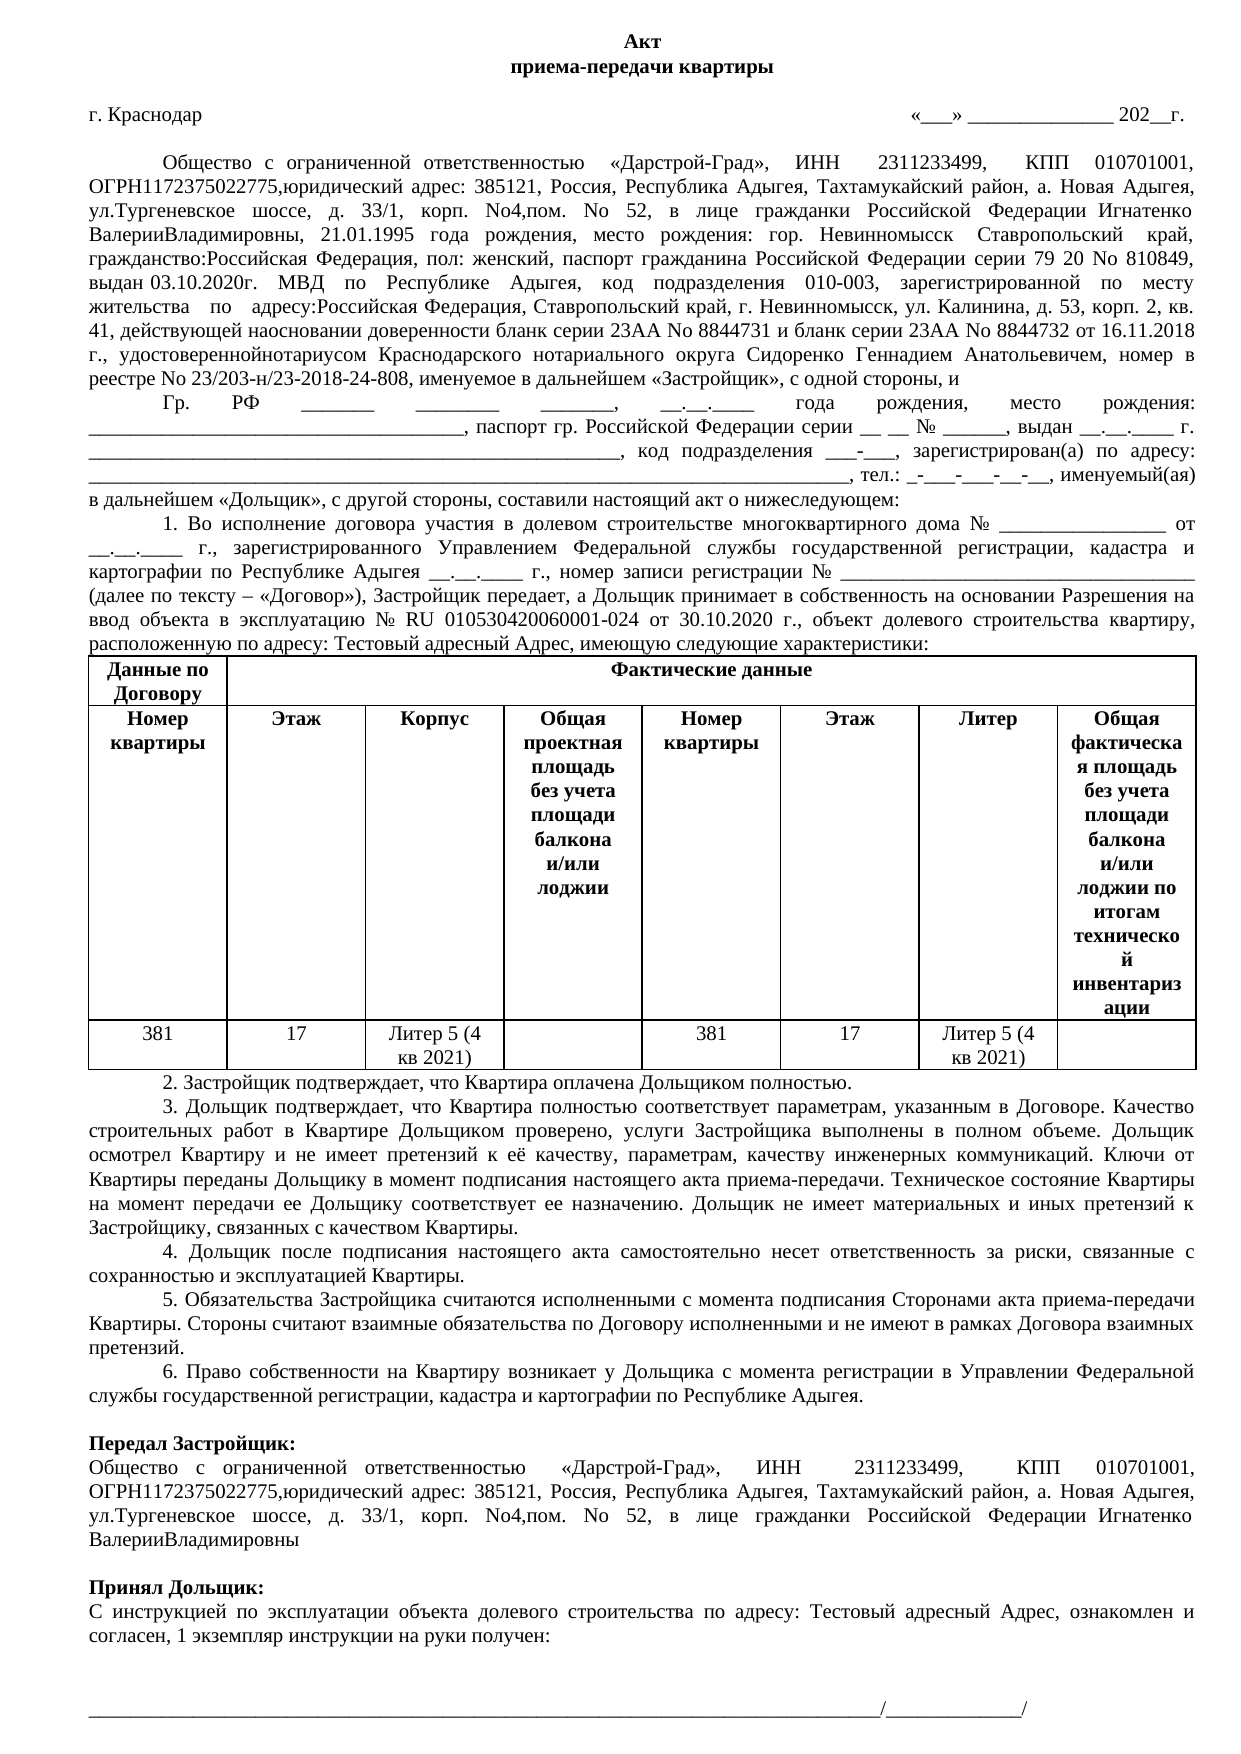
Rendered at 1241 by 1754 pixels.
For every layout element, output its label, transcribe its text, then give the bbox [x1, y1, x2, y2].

table_cell Литер 5 (4 кв 2021) [920, 1021, 1057, 1069]
text Общество с ограниченной ответственностью «Дарстрой-Град», ИНН 2311233499, КПП 010701001, ОГРН1172375022775,юридический адрес: 385121, Россия, Республика Адыгея, Тахтамукайский район, а. Новая Адыгея, ул.Тургеневское шоссе, д. 33/1, корп. No4,пом. No 52, в лице гражданки Российской Федерации Игнатенко ВалерииВладимировны, 21.01.1995 года рождения, место рождения: гор. Невинномысск Ставропольский край, гражданство:Российская Федерация, пол: женский, паспорт гражданина Российской Федерации серии 79 20 No 810849, выдан 03.10.2020г. МВД по Республике Адыгея, код подразделения 010-003, зарегистрированной по месту жительства по адресу:Российская Федерация, Ставропольский край, г. Невинномысск, ул. Калинина, д. 53, корп. 2, кв. 41, действующей наосновании доверенности бланк серии 23АА No 8844731 и бланк серии 23АА No 8844732 от 16.11.2018 г., удостовереннойнотариусом Краснодарского нотариального округа Сидоренко Геннадием Анатольевичем, номер в реестре No 23/203-н/23-2018-24-808, именуемое в дальнейшем «Застройщик», с одной стороны, и [88, 149, 1196, 390]
text Общество с ограниченной ответственностью «Дарстрой-Град», ИНН 2311233499, КПП 010701001, ОГРН1172375022775,юридический адрес: 385121, Россия, Республика Адыгея, Тахтамукайский район, а. Новая Адыгея, ул.Тургеневское шоссе, д. 33/1, корп. No4,пом. No 52, в лице гражданки Российской Федерации Игнатенко ВалерииВладимировны [88, 1455, 1196, 1551]
table_cell Общая фактическая площадь без учета площади балкона и/или лоджии по итогам технической инвентаризации [1058, 706, 1195, 1019]
table_cell 17 [228, 1021, 365, 1069]
table_cell Литер 5 (4 кв 2021) [366, 1021, 503, 1069]
text ____________________________________________________________________________/_____________/ [88, 1695, 1196, 1719]
table_header Данные по Договору [89, 657, 226, 704]
text Передал Застройщик: [88, 1431, 1196, 1455]
table_cell [505, 1021, 641, 1069]
table_cell Номер квартиры [643, 706, 780, 1019]
text Принял Дольщик: [88, 1575, 1196, 1599]
table_cell Этаж [228, 706, 365, 1019]
text 5. Обязательства Застройщика считаются исполненными с момента подписания Сторонами акта приема-передачи Квартиры. Стороны считают взаимные обязательства по Договору исполненными и не имеют в рамках Договора взаимных претензий. [88, 1287, 1196, 1359]
table_cell Литер [920, 706, 1057, 1019]
text 6. Право собственности на Квартиру возникает у Дольщика с момента регистрации в Управлении Федеральной службы государственной регистрации, кадастра и картографии по Республике Адыгея. [88, 1359, 1196, 1407]
text приема-передачи квартиры [88, 53, 1196, 78]
table_cell Номер квартиры [89, 706, 226, 1019]
table_cell Корпус [366, 706, 503, 1019]
table_cell 381 [89, 1021, 226, 1069]
table_cell Общая проектная площадь без учета площади балкона и/или лоджии [505, 706, 641, 1019]
table_cell Этаж [781, 706, 918, 1019]
text г. Краснодар «___» ______________ 202__г. [88, 102, 1196, 126]
text 4. Дольщик после подписания настоящего акта самостоятельно несет ответственность за риски, связанные с сохранностью и эксплуатацией Квартиры. [88, 1239, 1196, 1287]
text 1. Во исполнение договора участия в долевом строительстве многоквартирного дома № ________________ от __.__.____ г., зарегистрированного Управлением Федеральной службы государственной регистрации, кадастра и картографии по Республике Адыгея __.__.____ г., номер записи регистрации № __________________________________ (далее по тексту – «Договор»), Застройщик передает, а Дольщик принимает в собственность на основании Разрешения на ввод объекта в эксплуатацию № RU 010530420060001-024 от 30.10.2020 г., объект долевого строительства квартиру, расположенную по адресу: Тестовый адресный Адрес, имеющую следующие характеристики: [88, 511, 1196, 655]
table_cell 17 [781, 1021, 918, 1069]
table_cell [1058, 1021, 1195, 1069]
text 3. Дольщик подтверждает, что Квартира полностью соответствует параметрам, указанным в Договоре. Качество строительных работ в Квартире Дольщиком проверено, услуги Застройщика выполнены в полном объеме. Дольщик осмотрел Квартиру и не имеет претензий к её качеству, параметрам, качеству инженерных коммуникаций. Ключи от Квартиры переданы Дольщику в момент подписания настоящего акта приема-передачи. Техническое состояние Квартиры на момент передачи ее Дольщику соответствует ее назначению. Дольщик не имеет материальных и иных претензий к Застройщику, связанных с качеством Квартиры. [88, 1094, 1196, 1239]
table_cell 381 [643, 1021, 780, 1069]
text С инструкцией по эксплуатации объекта долевого строительства по адресу: Тестовый адресный Адрес, ознакомлен и согласен, 1 экземпляр инструкции на руки получен: [88, 1599, 1196, 1647]
text Акт [88, 29, 1196, 53]
text 2. Застройщик подтверждает, что Квартира оплачена Дольщиком полностью. [88, 1070, 1196, 1094]
table_header Фактические данные [228, 657, 1195, 704]
text Гр. РФ _______ ________ _______, __.__.____ года рождения, место рождения: ____________________________________, паспорт гр. Российской Федерации серии __ __ № ______, выдан __.__.____ г. ___________________________________________________, код подразделения ___-___, зарегистрирован(а) по адресу: _________________________________________________________________________, тел.: _-___-___-__-__, именуемый(ая) в дальнейшем «Дольщик», с другой стороны, составили настоящий акт о нижеследующем: [88, 390, 1196, 511]
